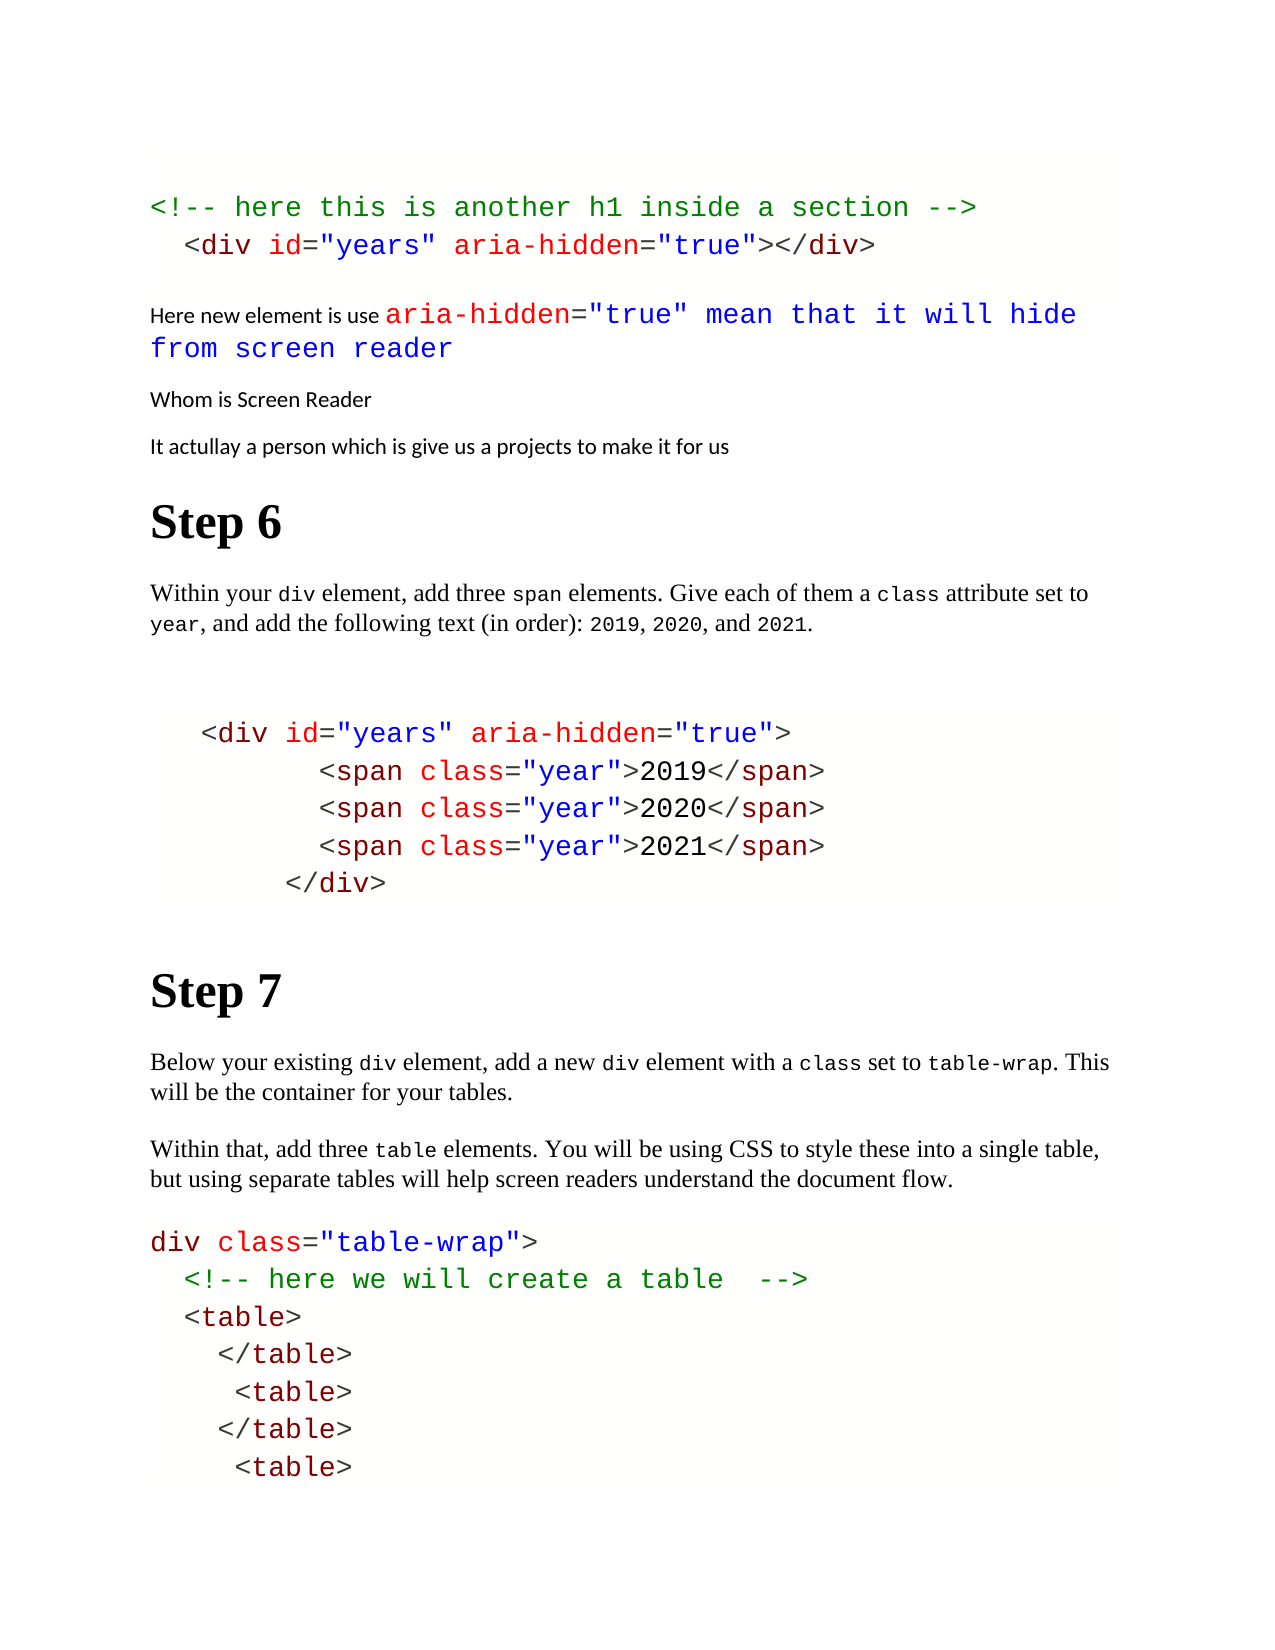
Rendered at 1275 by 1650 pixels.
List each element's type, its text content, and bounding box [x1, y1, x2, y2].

text Within your div element, add three span elements. Give each of them a class attribute set to year, and add the following text (in order): 2019, 2020, and 2021. [150, 578, 1125, 637]
text </table> [150, 1409, 1125, 1447]
text Below your existing div element, add a new div element with a class set to table-wrap. This will be the container for your tables. [150, 1047, 1125, 1105]
text </table> [150, 1334, 1125, 1372]
text <!-- here we will create a table --> [150, 1259, 1125, 1297]
text <table> [150, 1447, 1125, 1484]
text Whom is Screen Reader [150, 385, 1125, 413]
text <span class="year">2021</span> [150, 826, 1125, 863]
text <span class="year">2020</span> [150, 788, 1125, 826]
subtitle Step 7 [150, 960, 1125, 1018]
text Within that, add three table elements. You will be using CSS to style these into a single table, but using separate tables will help screen readers understand the document flow. [150, 1134, 1125, 1193]
text <div id="years" aria-hidden="true"></div> [150, 225, 1125, 262]
text Here new element is use aria-hidden="true" mean that it will hide from screen reader [150, 300, 1125, 366]
text <span class="year">2019</span> [150, 751, 1125, 788]
text div class="table-wrap"> [150, 1222, 1125, 1259]
text <table> [150, 1297, 1125, 1334]
text <table> [150, 1372, 1125, 1409]
subtitle Step 6 [150, 492, 1125, 549]
text <!-- here this is another h1 inside a section --> [150, 187, 1125, 225]
text </div> [150, 863, 1125, 901]
text It actullay a person which is give us a projects to make it for us [150, 432, 1125, 460]
text <div id="years" aria-hidden="true"> [150, 713, 1125, 751]
